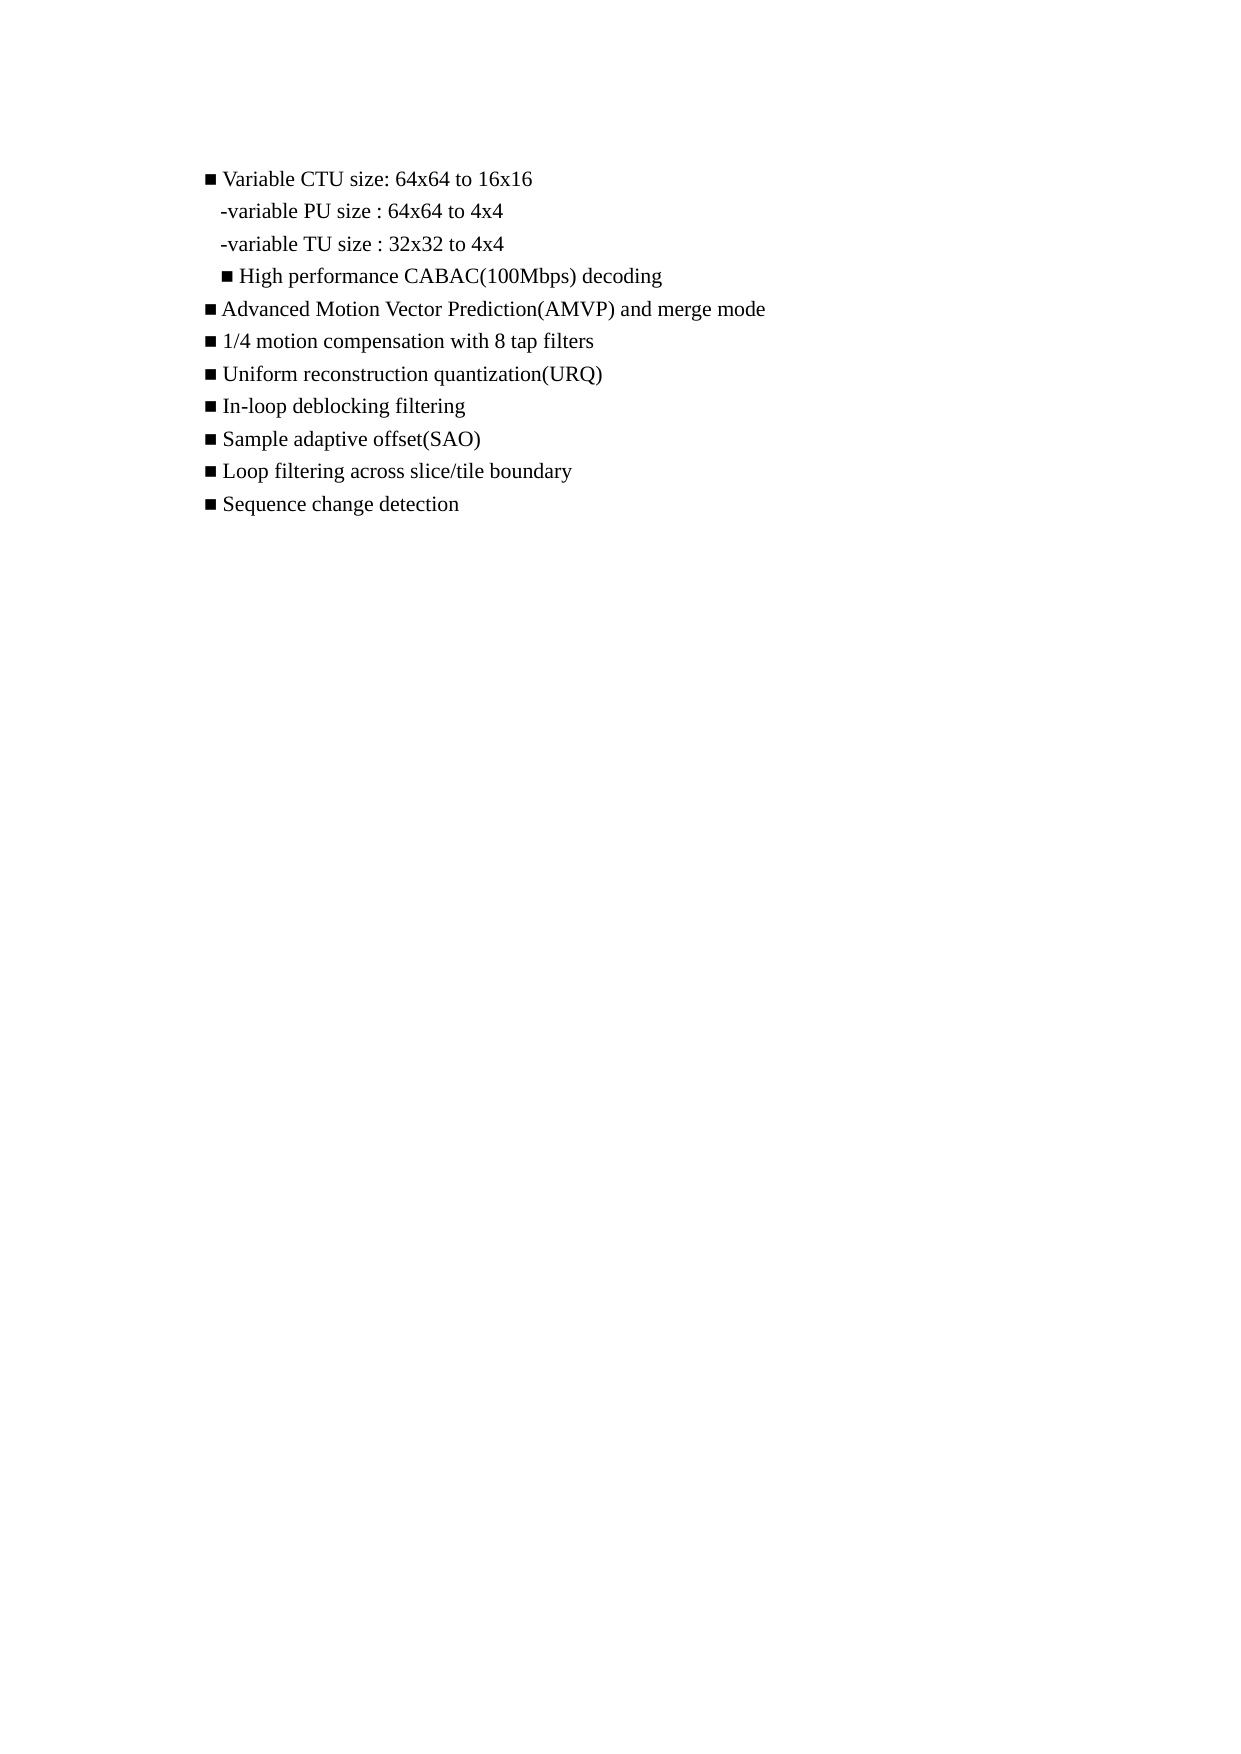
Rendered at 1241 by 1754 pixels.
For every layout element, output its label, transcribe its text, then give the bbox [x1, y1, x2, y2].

text ■ Variable CTU size: 64x64 to 16x16 [187, 162, 1053, 194]
text ■ In-loop deblocking filtering [187, 389, 1053, 422]
text ■ Advanced Motion Vector Prediction(AMVP) and merge mode [187, 292, 1053, 324]
text -variable TU size : 32x32 to 4x4 [187, 227, 1053, 259]
text ■ 1/4 motion compensation with 8 tap filters [187, 324, 1053, 357]
text ■ High performance CABAC(100Mbps) decoding [187, 259, 1053, 292]
text ■ Loop filtering across slice/tile boundary [187, 454, 1053, 487]
text ■ Sample adaptive offset(SAO) [187, 422, 1053, 454]
text ■ Sequence change detection [187, 487, 1053, 519]
text ■ Uniform reconstruction quantization(URQ) [187, 357, 1053, 389]
text -variable PU size : 64x64 to 4x4 [187, 194, 1053, 227]
